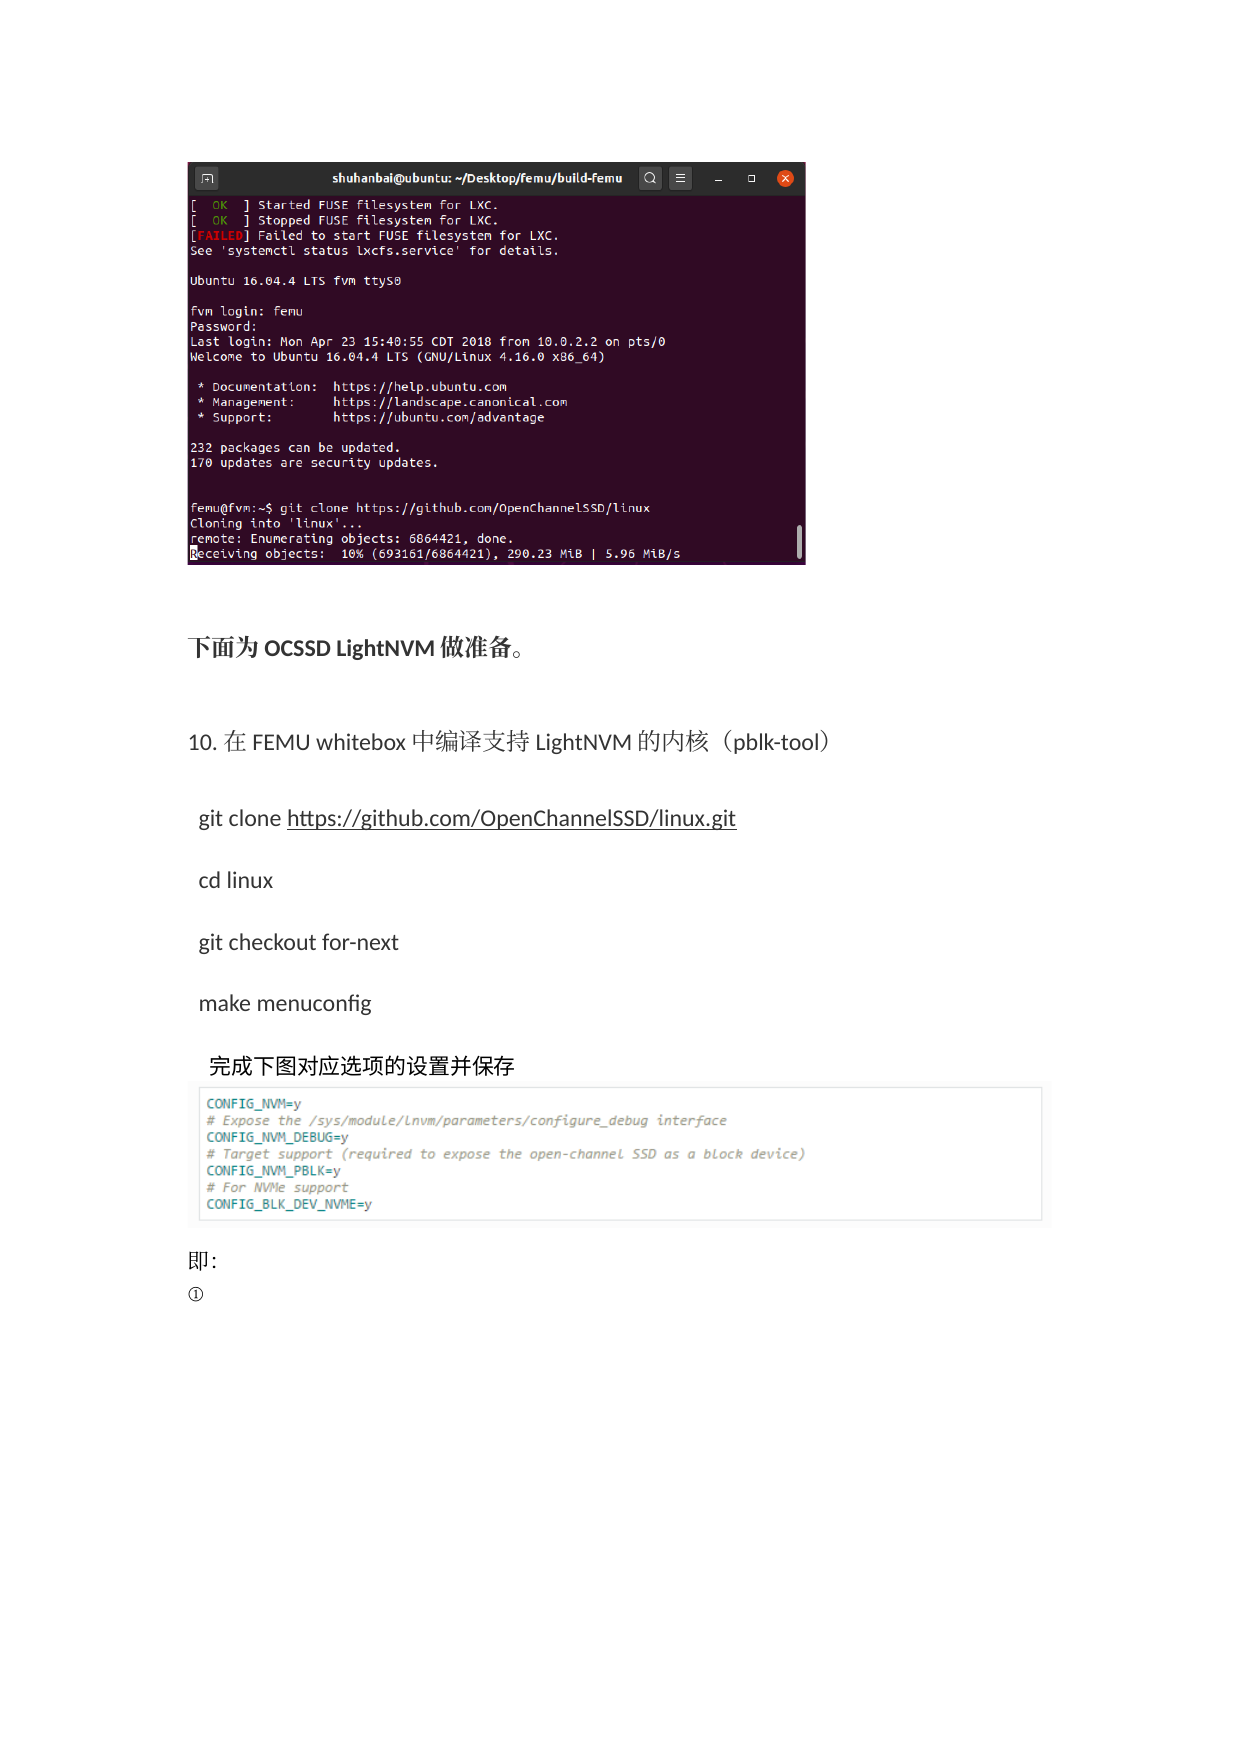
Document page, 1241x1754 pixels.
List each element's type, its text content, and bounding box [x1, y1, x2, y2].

text ① [187, 1276, 1053, 1309]
list git clone https://github.com/OpenChannelSSD/linux.git [187, 802, 1053, 834]
list cd linux [187, 864, 1053, 896]
list 下面为OCSSD LightNVM做准备。 [187, 614, 1053, 679]
list make menuconfig [187, 987, 1053, 1019]
text 完成下图对应选项的设置并保存 [187, 1049, 1053, 1081]
picture [187, 162, 806, 565]
list 在FEMU whitebox中编译支持LightNVM的内核（pblk-tool） [187, 708, 1053, 773]
picture [187, 1081, 1052, 1228]
text 即： [187, 1244, 1053, 1276]
list git checkout for-next [187, 925, 1053, 958]
